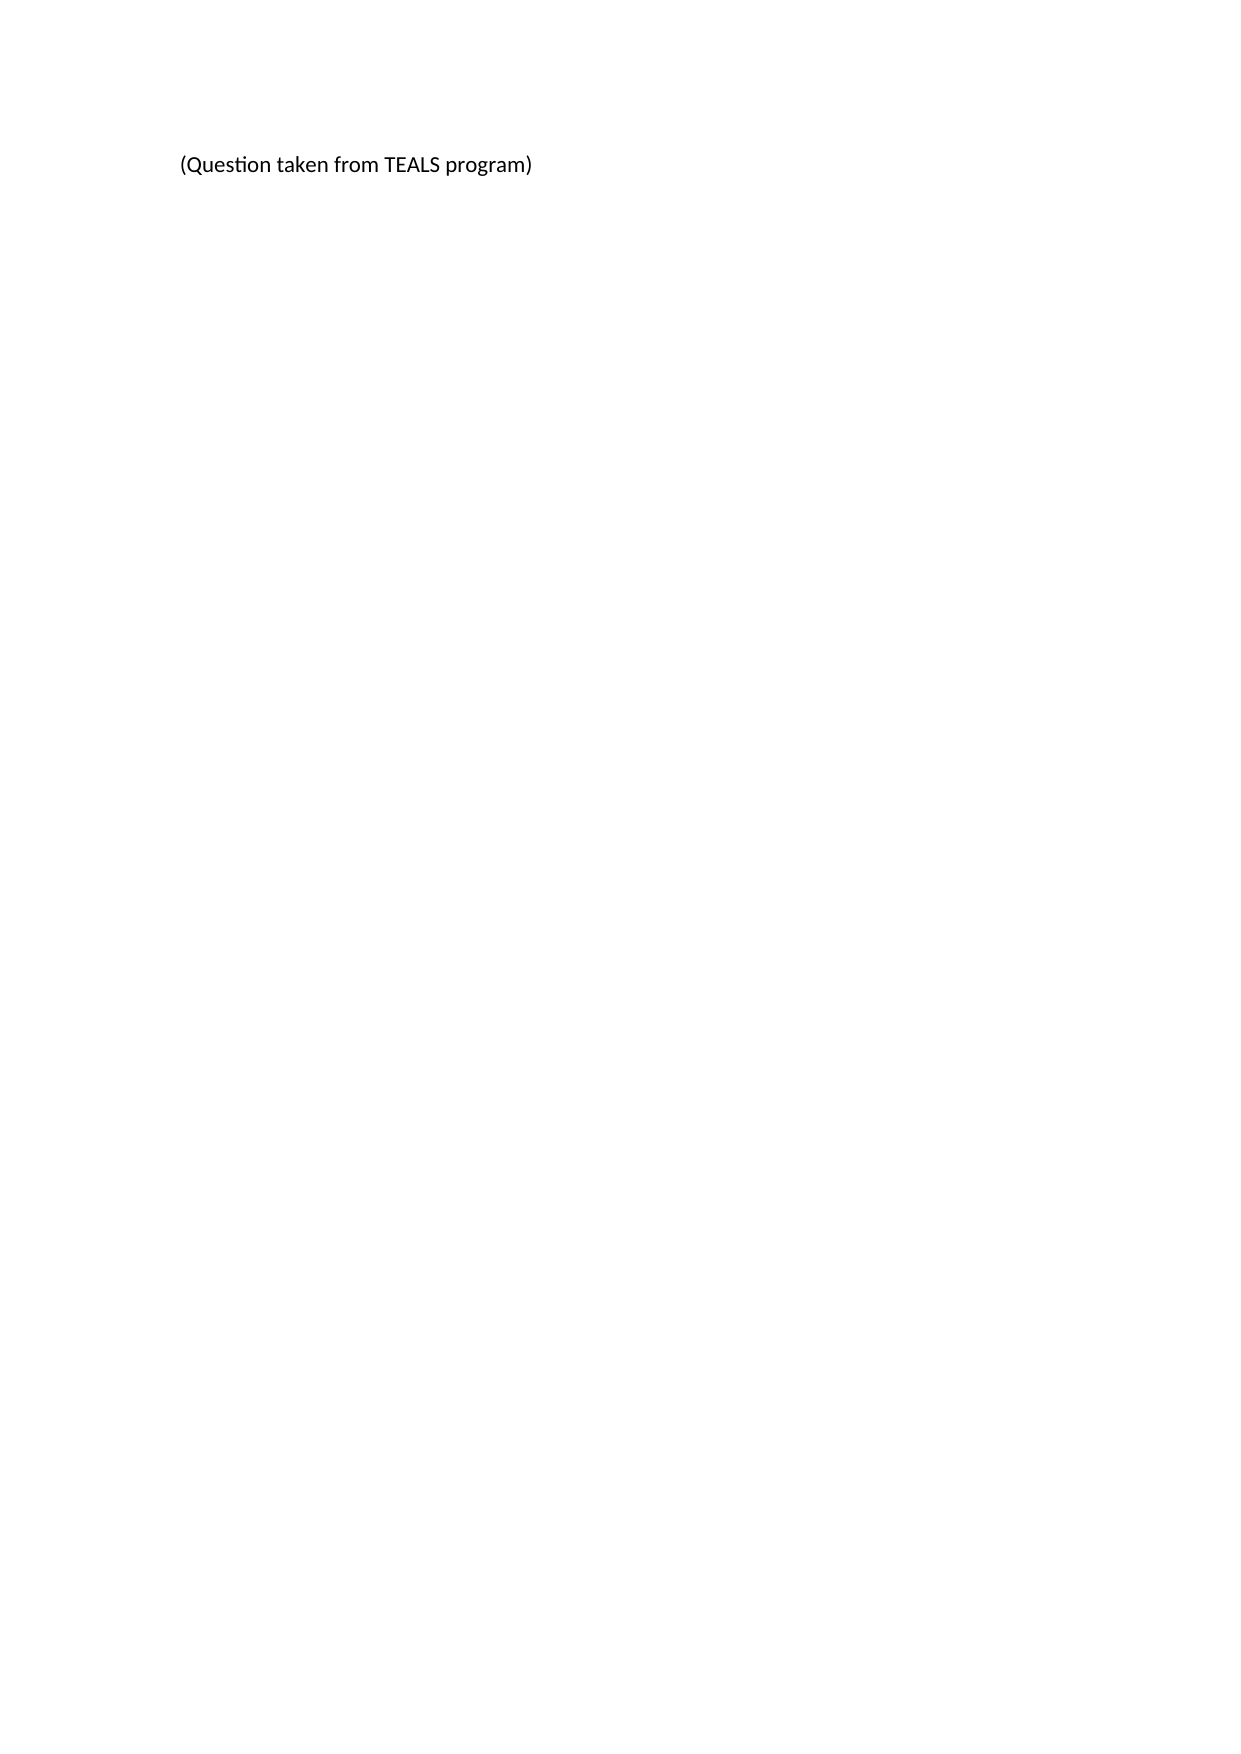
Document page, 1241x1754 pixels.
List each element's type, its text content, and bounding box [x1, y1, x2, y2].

text (Question taken from TEALS program) [179, 150, 1090, 178]
